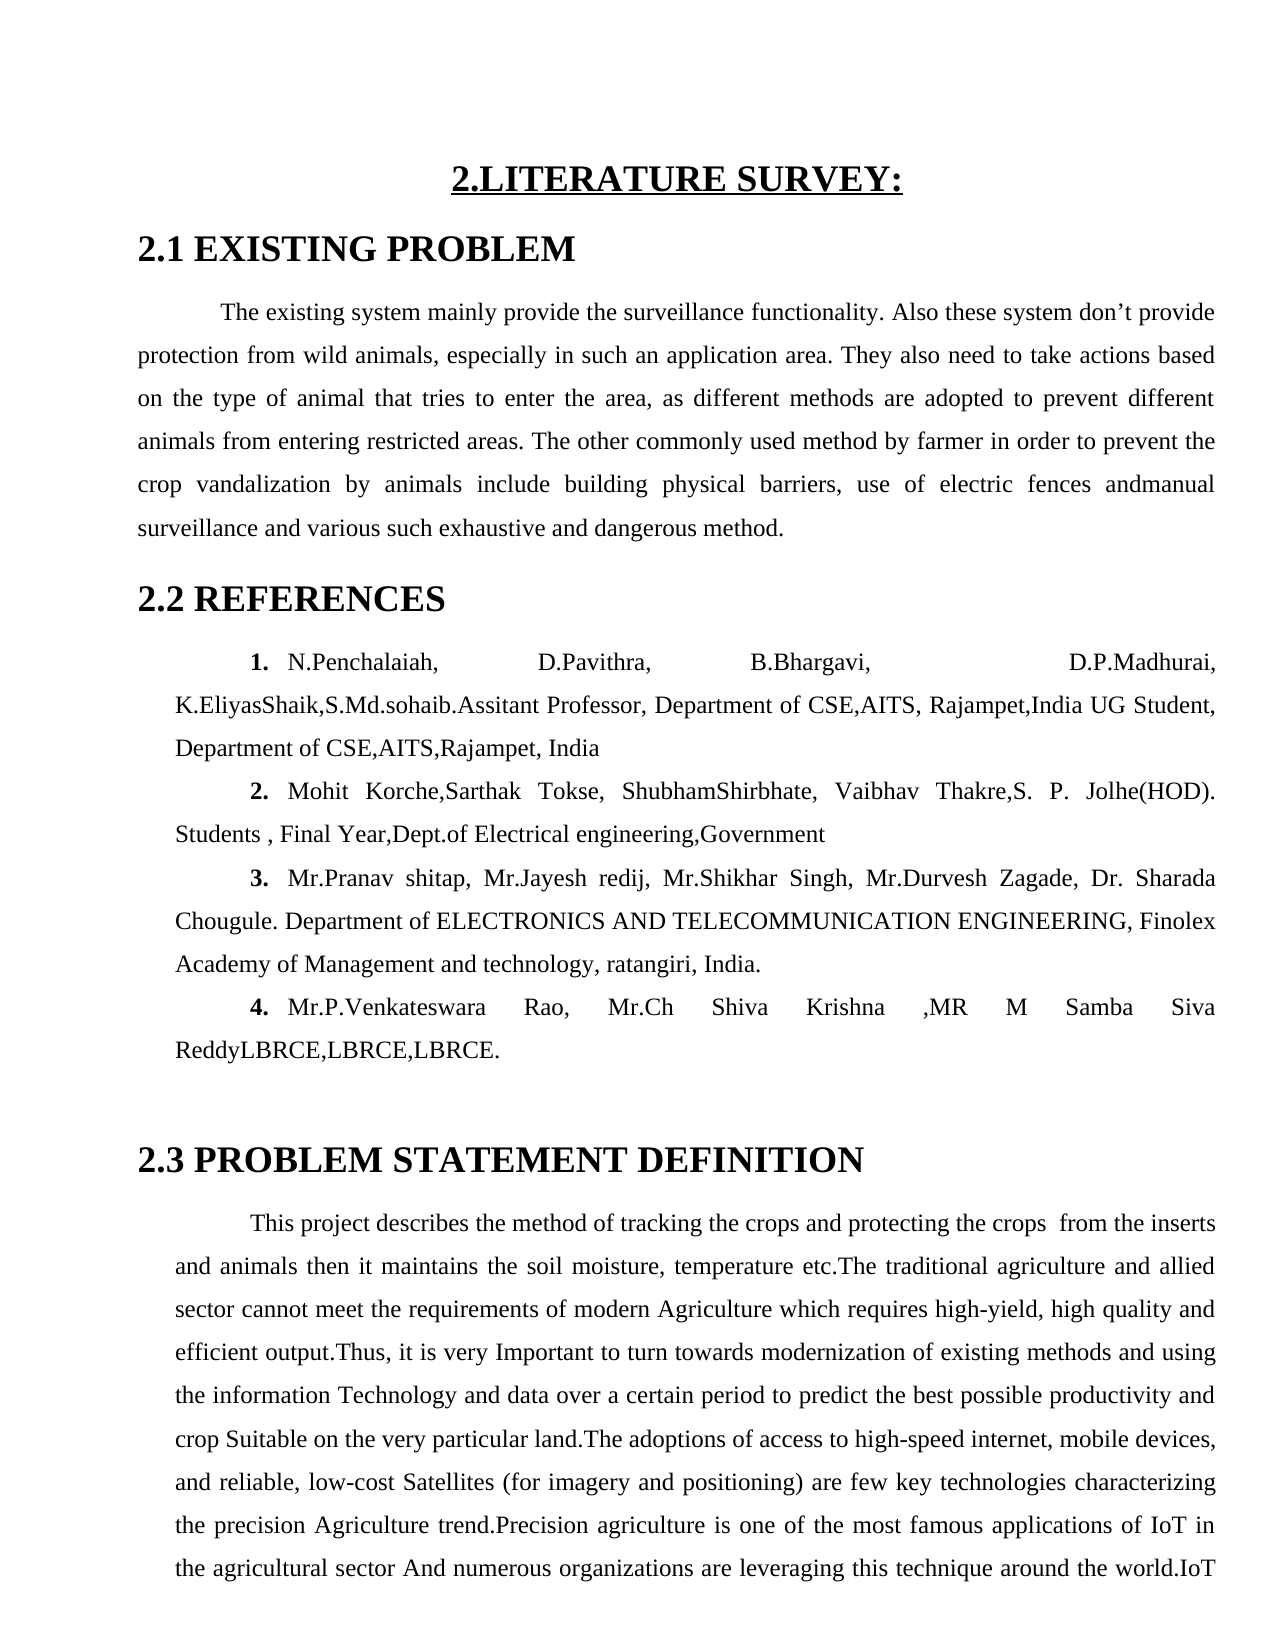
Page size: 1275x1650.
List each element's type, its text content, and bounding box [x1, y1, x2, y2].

text 2.1 EXISTING PROBLEM [137, 227, 1217, 270]
list N.Penchalaiah, D.Pavithra, B.Bhargavi, D.P.Madhurai, K.EliyasShaik,S.Md.sohaib.Assitant Professor, Department of CSE,AITS, Rajampet,India UG Student, Department of CSE,AITS,Rajampet, India [175, 647, 1217, 762]
list Mohit Korche,Sarthak Tokse, ShubhamShirbhate, Vaibhav Thakre,S. P. Jolhe(HOD). Students , Final Year,Dept.of Electrical engineering,Government [175, 776, 1217, 848]
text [175, 1208, 1217, 1582]
text The existing system mainly provide the surveillance functionality. Also these system don’t provide protection from wild animals, especially in such an application area. They also need to take actions based on the type of animal that tries to enter the area, as different methods are adopted to prevent different animals from entering restricted areas. The other commonly used method by farmer in order to prevent the crop vandalization by animals include building physical barriers, use of electric fences andmanual surveillance and various such exhaustive and dangerous method. [137, 297, 1217, 541]
text 2.LITERATURE SURVEY: [137, 156, 1217, 199]
list Mr.Pranav shitap, Mr.Jayesh redij, Mr.Shikhar Singh, Mr.Durvesh Zagade, Dr. Sharada Chougule. Department of ELECTRONICS AND TELECOMMUNICATION ENGINEERING, Finolex Academy of Management and technology, ratangiri, India. [175, 863, 1217, 978]
text 2.3 PROBLEM STATEMENT DEFINITION [137, 1138, 1217, 1181]
text 2.2 REFERENCES [137, 577, 1217, 620]
list Mr.P.Venkateswara Rao, Mr.Ch Shiva Krishna ,MR M Samba Siva ReddyLBRCE,LBRCE,LBRCE. [175, 992, 1217, 1064]
